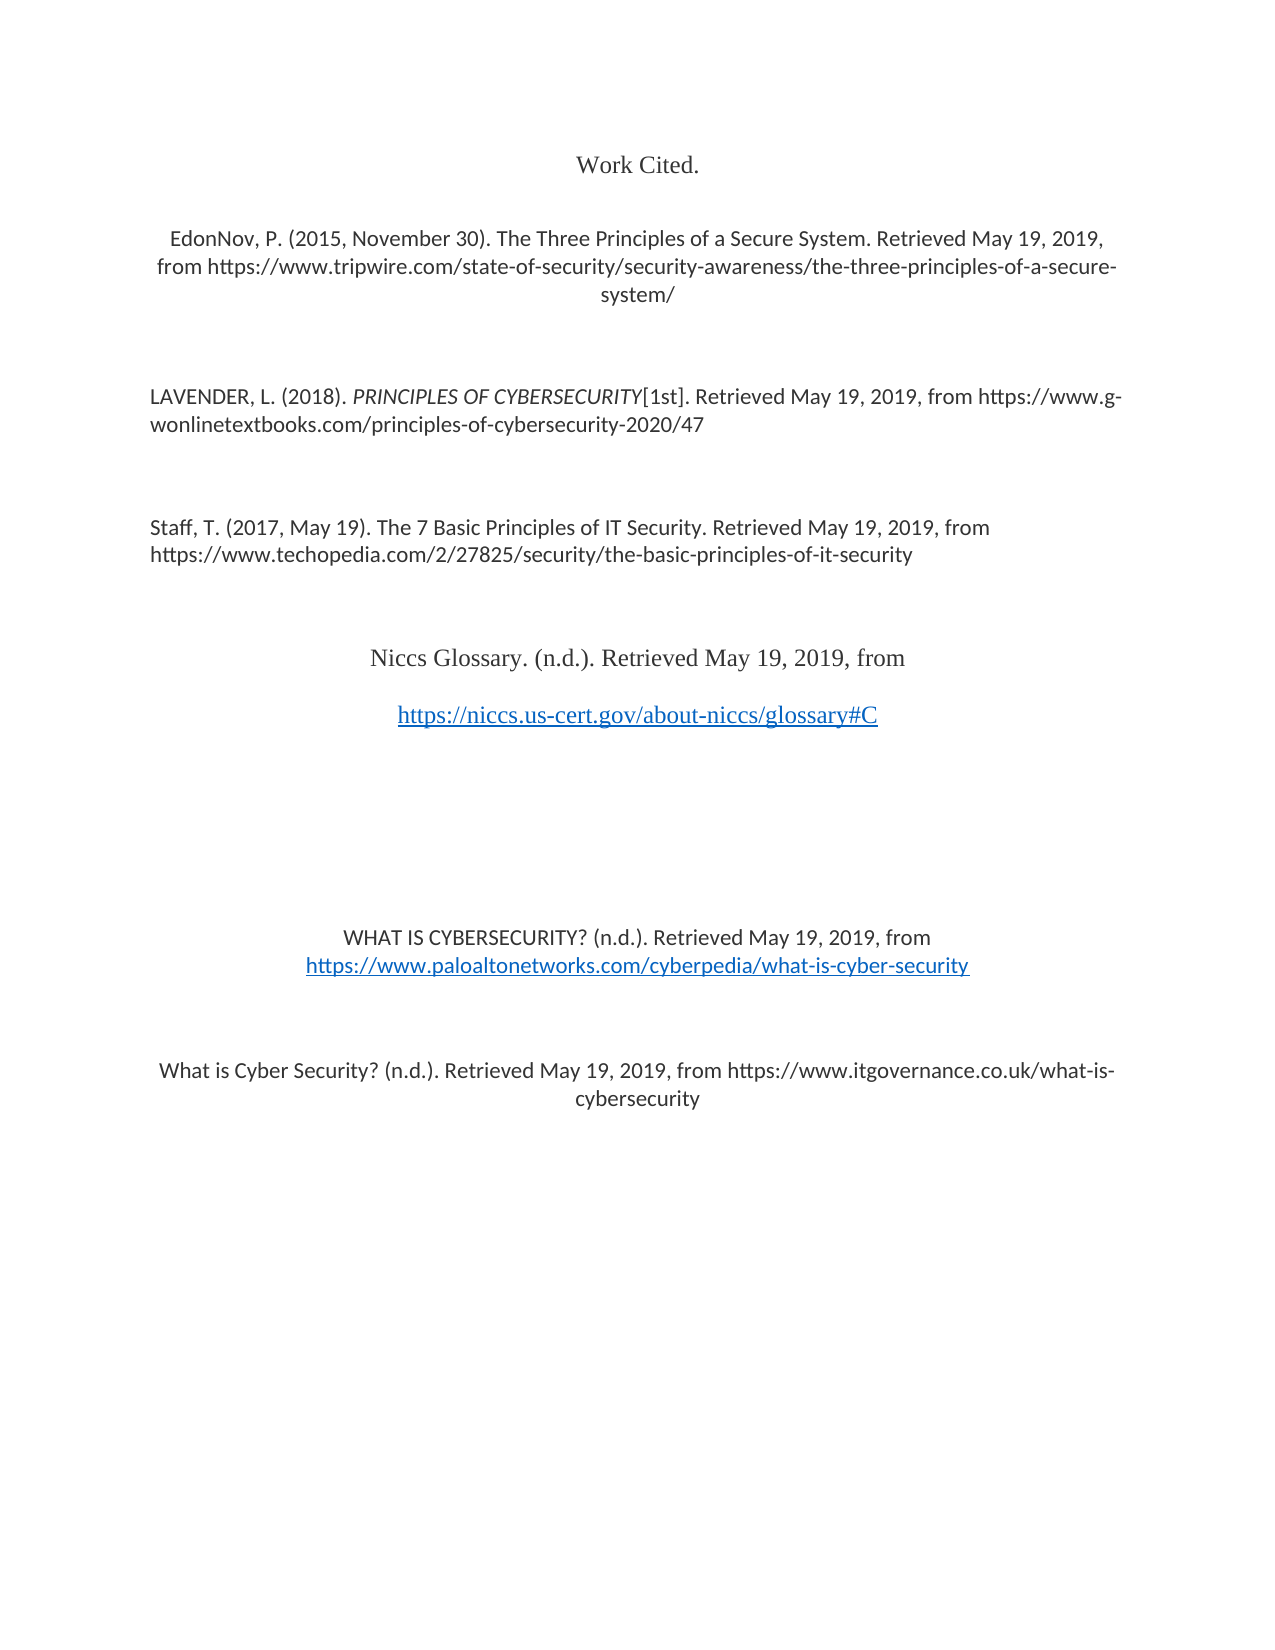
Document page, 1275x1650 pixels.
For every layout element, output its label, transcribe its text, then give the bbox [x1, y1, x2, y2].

text What is Cyber Security? (n.d.). Retrieved May 19, 2019, from https://www.itgovernance.co.uk/what-is-cybersecurity [150, 1057, 1125, 1113]
text LAVENDER, L. (2018). PRINCIPLES OF CYBERSECURITY[1st]. Retrieved May 19, 2019, from https://www.g-wonlinetextbooks.com/principles-of-cybersecurity-2020/47 [150, 382, 1125, 438]
text Staff, T. (2017, May 19). The 7 Basic Principles of IT Security. Retrieved May 19, 2019, from https://www.techopedia.com/2/27825/security/the-basic-principles-of-it-security [914, 513, 1125, 569]
text EdonNov, P. (2015, November 30). The Three Principles of a Secure System. Retrieved May 19, 2019, from https://www.tripwire.com/state-of-security/security-awareness/the-three-principles-of-a-secure-system/ [675, 224, 1125, 308]
text Niccs Glossary. (n.d.). Retrieved May 19, 2019, from https://niccs.us-cert.gov/about-niccs/glossary#C [150, 643, 1125, 729]
text Work Cited. [150, 150, 1125, 179]
text EdonNov, P. (2015, November 30). The Three Principles of a Secure System. Retrieved May 19, 2019, from https://www.tripwire.com/state-of-security/security-awareness/the-three-principles-of-a-secure-system/ [150, 224, 600, 308]
text WHAT IS CYBERSECURITY? (n.d.). Retrieved May 19, 2019, from https://www.paloaltonetworks.com/cyberpedia/what-is-cyber-security [932, 923, 1125, 979]
text WHAT IS CYBERSECURITY? (n.d.). Retrieved May 19, 2019, from https://www.paloaltonetworks.com/cyberpedia/what-is-cyber-security [150, 923, 343, 979]
